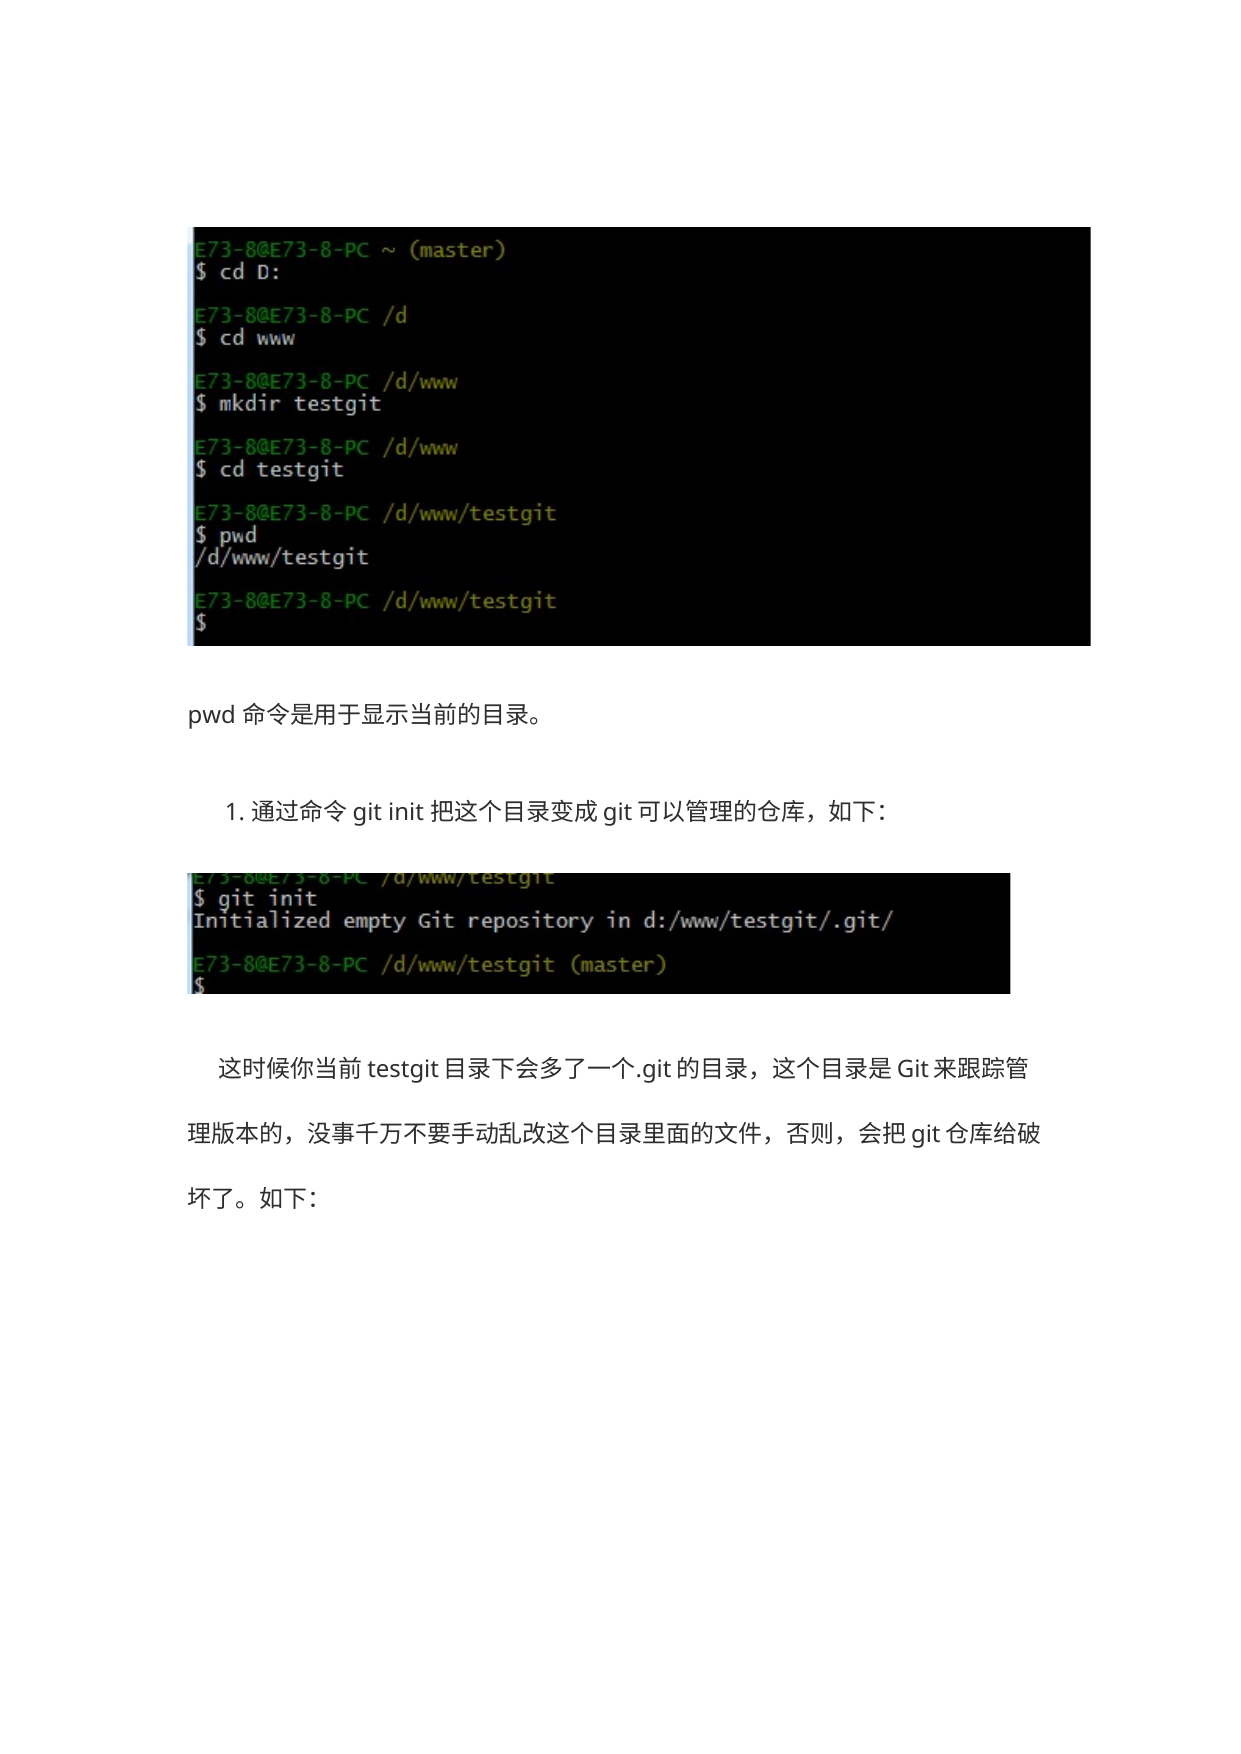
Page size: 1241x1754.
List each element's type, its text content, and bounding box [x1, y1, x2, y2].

text pwd 命令是用于显示当前的目录。 [187, 681, 1053, 746]
picture [187, 873, 1011, 994]
text 1. 通过命令 git init 把这个目录变成git可以管理的仓库，如下： [187, 777, 1053, 842]
text 这时候你当前testgit目录下会多了一个.git的目录，这个目录是Git来跟踪管理版本的，没事千万不要手动乱改这个目录里面的文件，否则，会把git仓库给破坏了。如下： [187, 1034, 1053, 1229]
picture [187, 227, 1091, 646]
